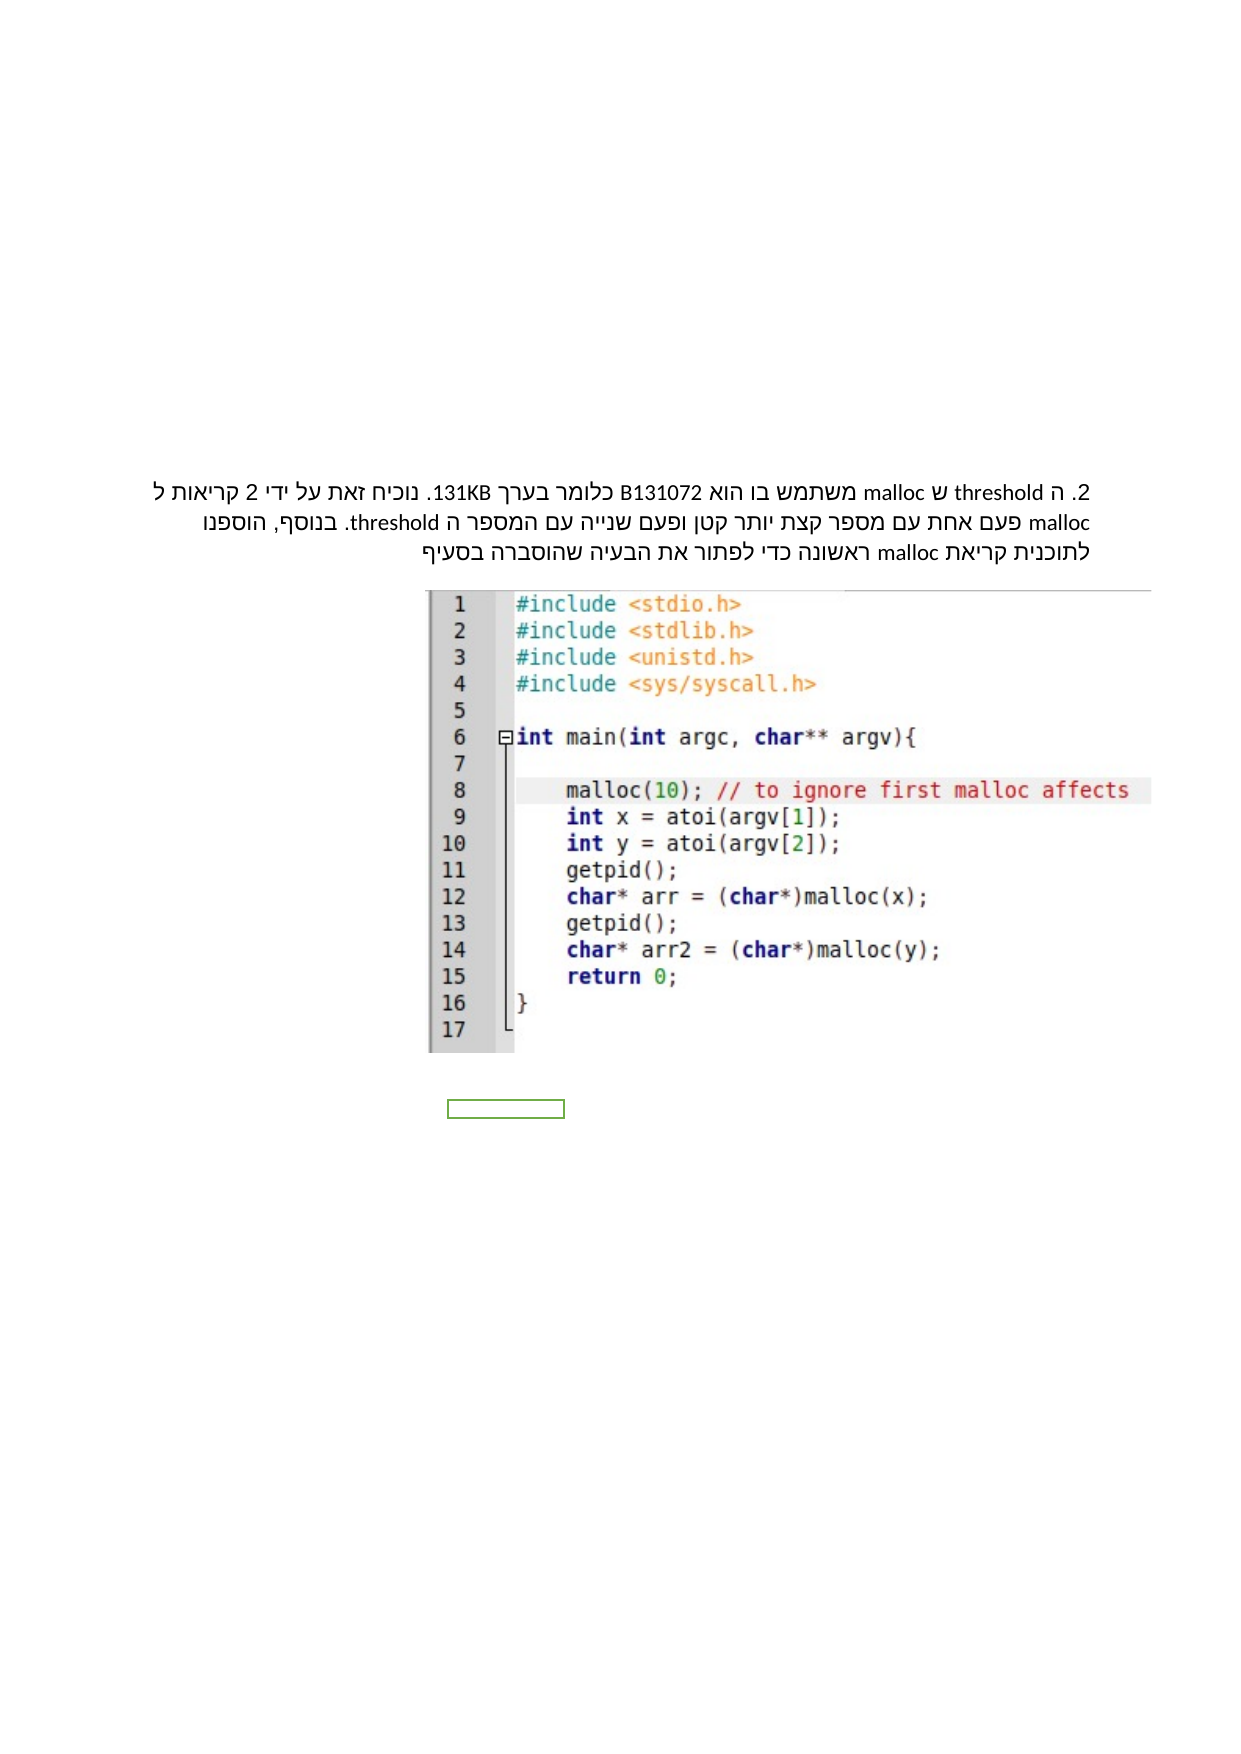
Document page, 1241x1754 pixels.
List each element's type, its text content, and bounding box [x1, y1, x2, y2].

picture [425, 590, 1152, 1053]
text 2. ה threshold ש malloc משתמש בו הוא B131072 כלומר בערך 131KB. נוכיח זאת על ידי 2 קריאות ל malloc פעם אחת עם מספר קצת יותר קטן ופעם שנייה עם המספר ה threshold. בנוסף, הוספנו לתוכנית קריאת malloc ראשונה כדי לפתור את הבעיה שהוסברה בסעיף [150, 478, 1090, 566]
